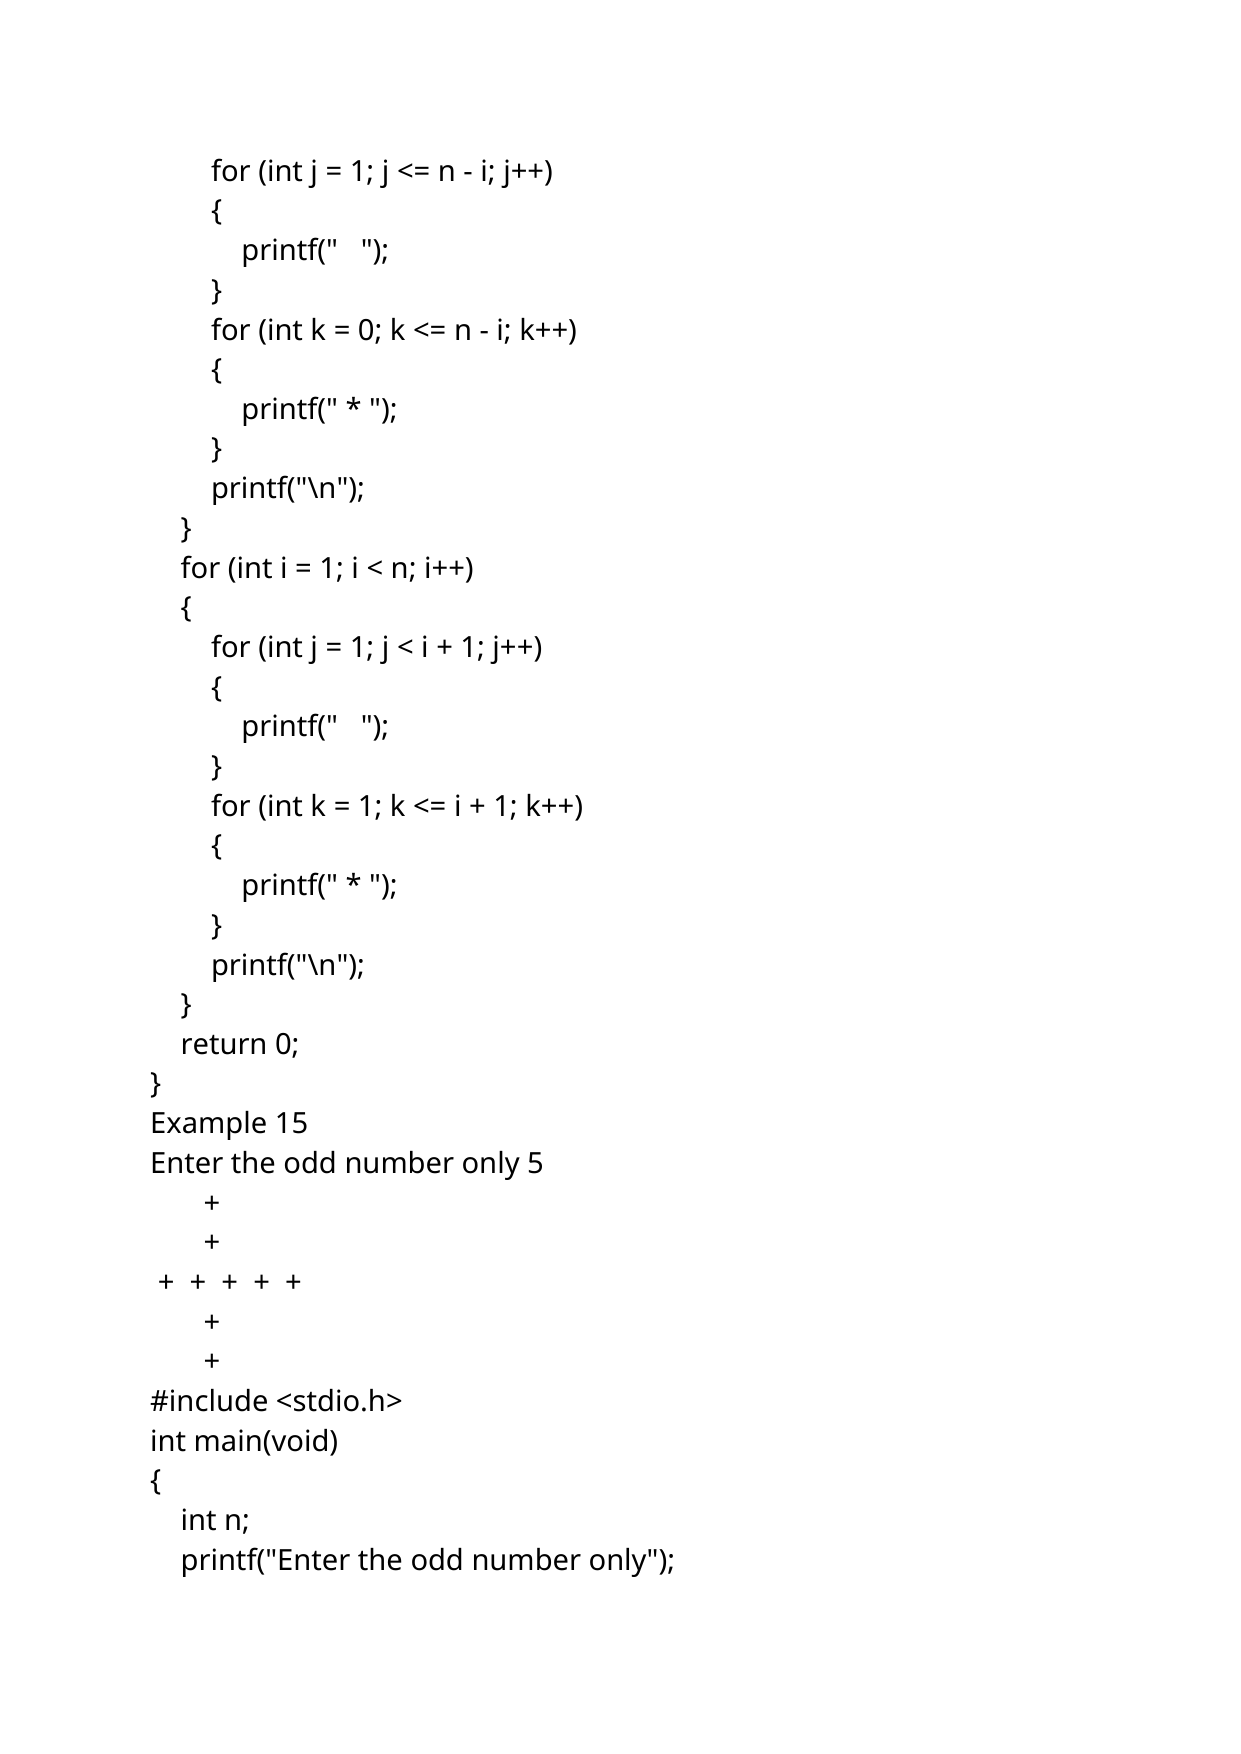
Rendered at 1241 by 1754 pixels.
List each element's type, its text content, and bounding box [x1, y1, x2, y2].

text for (int j = 1; j < i + 1; j++) [150, 626, 1090, 666]
text + [150, 1301, 1090, 1341]
text } [150, 1063, 1090, 1102]
text printf(" "); [150, 706, 1090, 745]
text } [150, 983, 1090, 1023]
text printf("\n"); [150, 944, 1090, 983]
text { [150, 825, 1090, 864]
text int main(void) [150, 1420, 1090, 1460]
text Example 15 [150, 1102, 1090, 1142]
text printf(" * "); [150, 864, 1090, 904]
text int n; [150, 1499, 1090, 1539]
text Enter the odd number only 5 [150, 1142, 1090, 1182]
text + [150, 1341, 1090, 1380]
text printf("Enter the odd number only"); [150, 1539, 1090, 1579]
text printf("\n"); [150, 467, 1090, 507]
text for (int j = 1; j <= n - i; j++) [150, 150, 1090, 190]
text for (int i = 1; i < n; i++) [150, 547, 1090, 587]
text } [150, 428, 1090, 467]
text + + + + + [150, 1261, 1090, 1301]
text { [150, 348, 1090, 388]
text { [150, 190, 1090, 229]
text + [150, 1222, 1090, 1261]
text { [150, 666, 1090, 706]
text { [150, 1460, 1090, 1499]
text } [150, 745, 1090, 785]
text for (int k = 1; k <= i + 1; k++) [150, 785, 1090, 825]
text } [150, 269, 1090, 309]
text + [150, 1182, 1090, 1222]
text { [150, 587, 1090, 626]
text printf(" "); [150, 229, 1090, 269]
text #include <stdio.h> [150, 1380, 1090, 1420]
text } [150, 507, 1090, 547]
text printf(" * "); [150, 388, 1090, 428]
text return 0; [150, 1023, 1090, 1063]
text for (int k = 0; k <= n - i; k++) [150, 309, 1090, 348]
text } [150, 904, 1090, 944]
